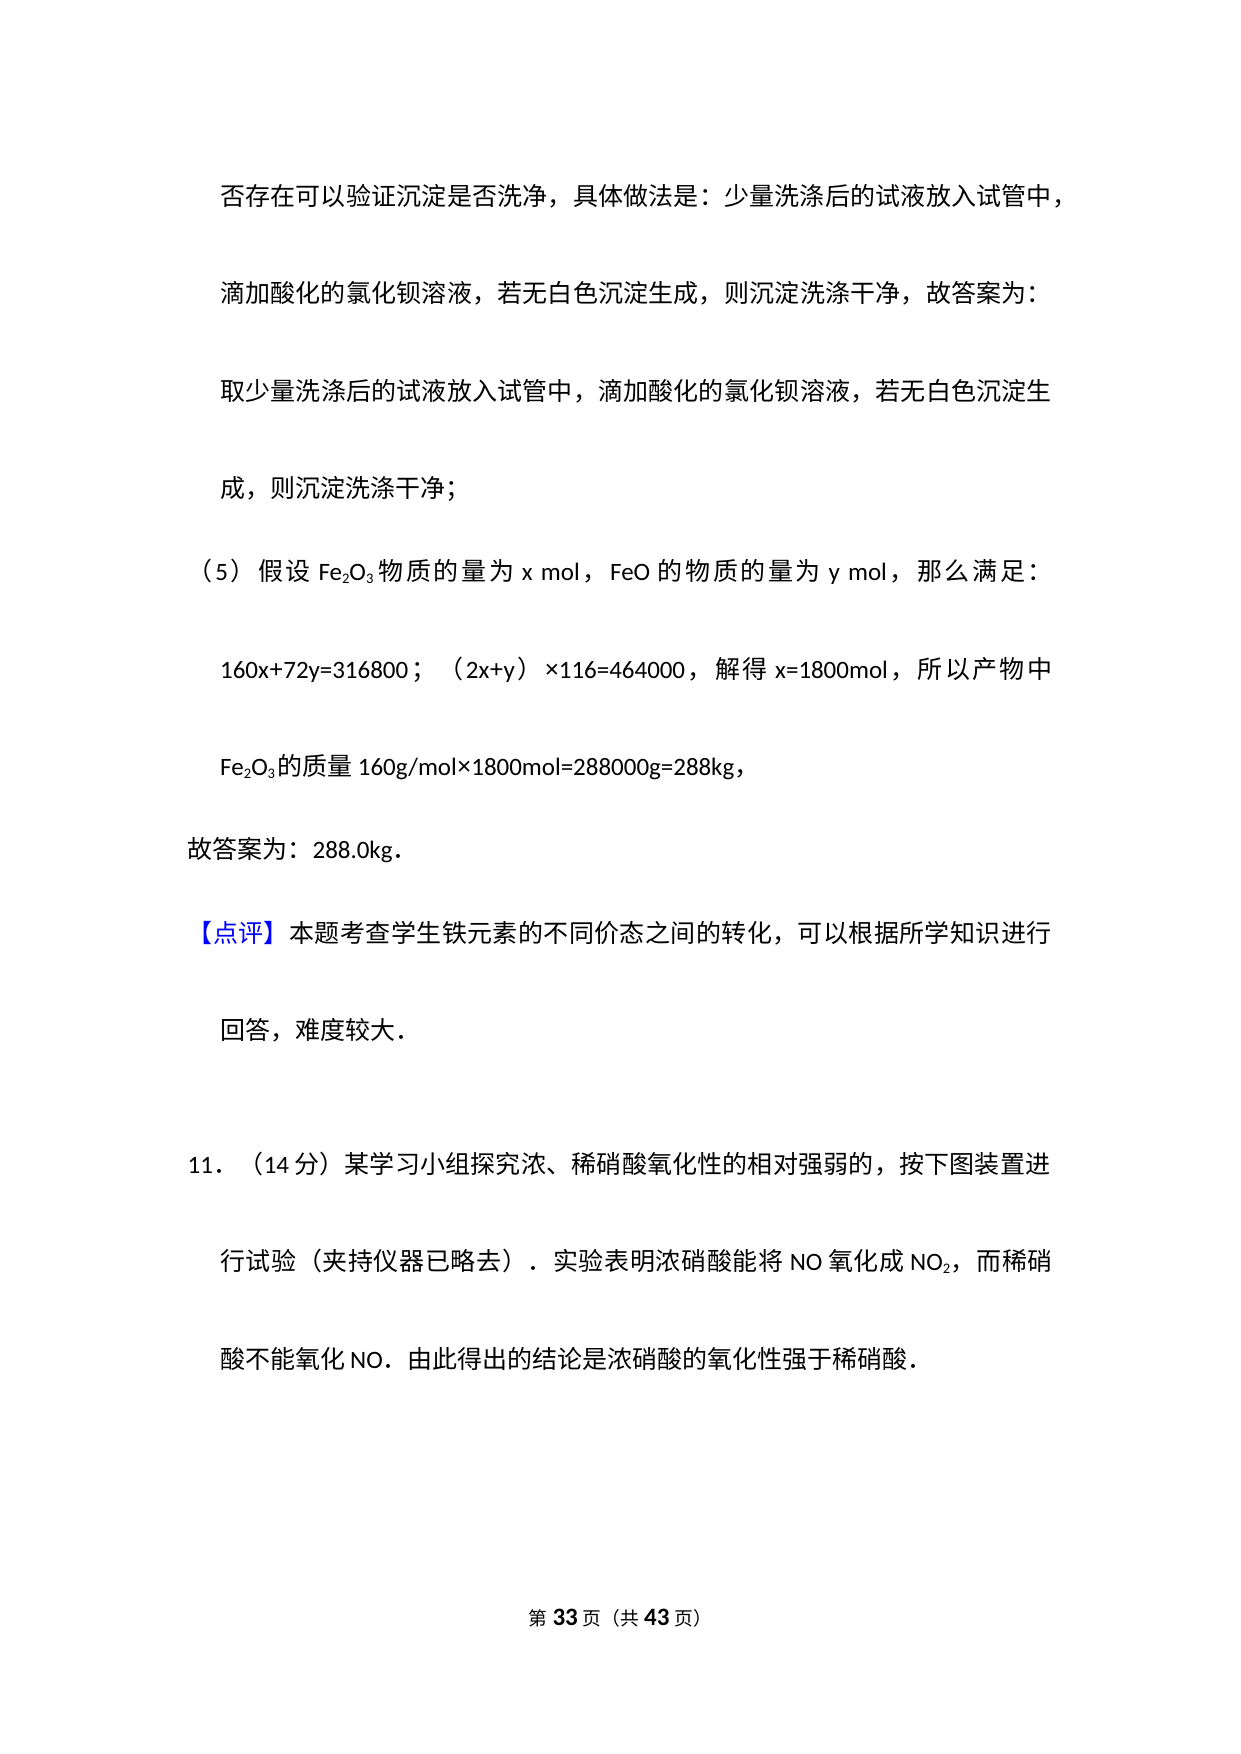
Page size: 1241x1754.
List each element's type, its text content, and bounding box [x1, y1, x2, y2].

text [187, 162, 1053, 519]
text 【点评】本题考查学生铁元素的不同价态之间的转化，可以根据所学知识进行回答，难度较大． [187, 899, 1053, 1061]
text 11．（14分）某学习小组探究浓、稀硝酸氧化性的相对强弱的，按下图装置进行试验（夹持仪器已略去）．实验表明浓硝酸能将NO氧化成NO2，而稀硝酸不能氧化NO．由此得出的结论是浓硝酸的氧化性强于稀硝酸． [187, 1130, 1053, 1390]
text 故答案为：288.0kg． [187, 816, 1053, 881]
text （5）假设Fe2O3物质的量为x mol，FeO的物质的量为y mol，那么满足：160x+72y=316800；（2x+y）×116=464000，解得x=1800mol，所以产物中Fe2O3的质量160g/mol×1800mol=288000g=288kg， [187, 537, 1053, 797]
